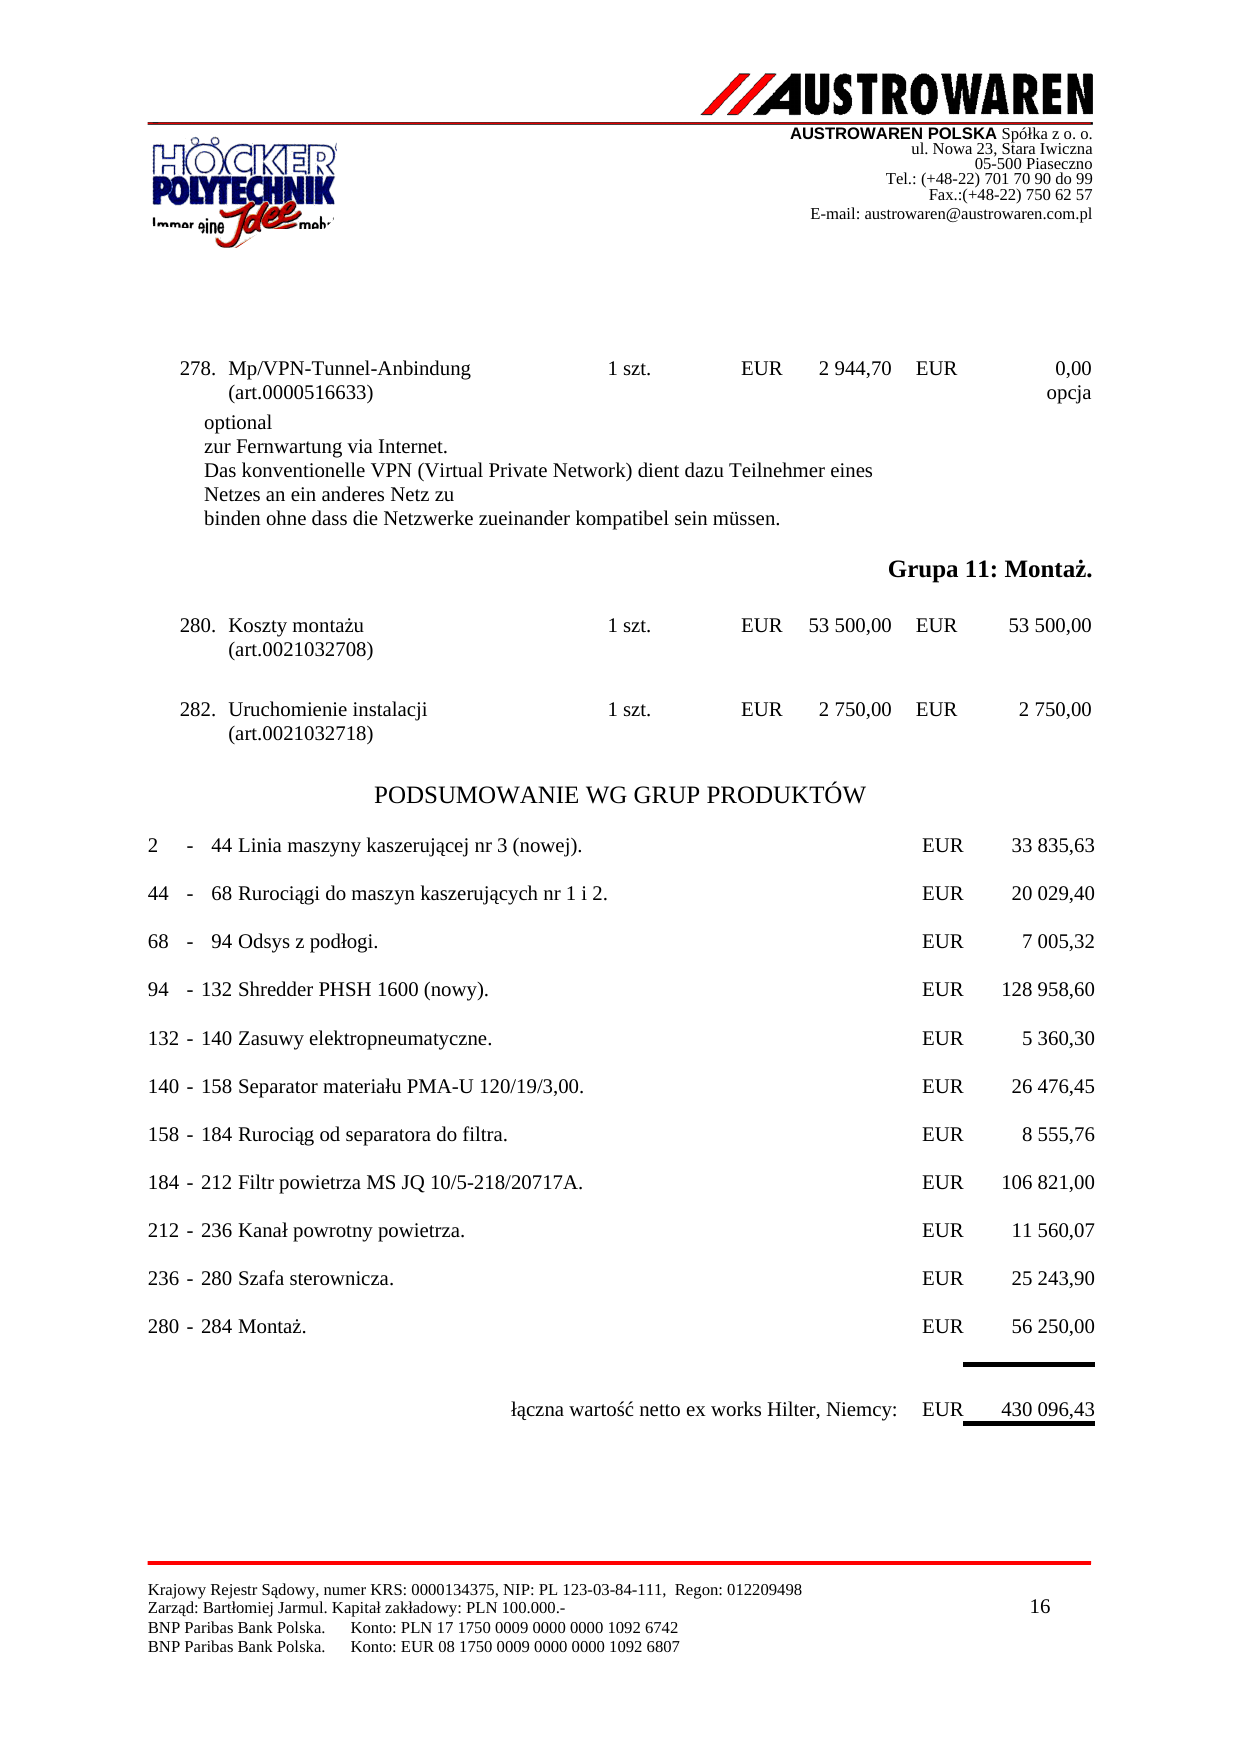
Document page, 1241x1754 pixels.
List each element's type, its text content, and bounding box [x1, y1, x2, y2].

text PODSUMOWANIE WG GRUP PRODUKTÓW [148, 780, 1092, 809]
text optional zur Fernwartung via Internet. Das konventionelle VPN (Virtual Private Network) dient dazu Teilnehmer eines Netzes an ein anderes Netz zu binden ohne dass die Netzwerke zueinander kompatibel sein müssen. [204, 410, 905, 530]
table_header łączna wartość netto ex works Hilter, Niemcy: [148, 1362, 898, 1421]
table_header 140 [195, 1025, 232, 1049]
table_header 1 szt. [568, 350, 657, 410]
table_header 2 750,00 [963, 691, 1091, 751]
table_header 184 [148, 1170, 185, 1194]
table_header 236 [148, 1266, 185, 1290]
table_header 430 096,43 [963, 1367, 1094, 1421]
table_header 44 [195, 833, 232, 857]
table_header Separator materiału PMA-U 120/19/3,00. [232, 1074, 898, 1098]
table_header EUR [898, 1218, 963, 1242]
table_header 44 [148, 881, 185, 905]
table_header Odsys z podłogi. [232, 929, 898, 953]
table_header 33 835,63 [964, 833, 1094, 857]
table_header 284 [195, 1314, 232, 1338]
table_header 2 [148, 833, 185, 857]
table_header Koszty montażu (art.0021032708) [222, 607, 568, 667]
table_header 0,00 opcja [963, 350, 1091, 410]
table_header EUR [898, 350, 963, 410]
picture [147, 73, 1093, 127]
table_header 140 [148, 1074, 185, 1098]
table_header Kanał powrotny powietrza. [232, 1218, 898, 1242]
table_header 212 [148, 1218, 185, 1242]
table_header EUR [898, 881, 963, 905]
picture [150, 136, 337, 248]
table_header 280 [195, 1266, 232, 1290]
table_header EUR [898, 1170, 963, 1194]
table_header 53 500,00 [788, 607, 898, 667]
table_header 26 476,45 [964, 1074, 1094, 1098]
table_header EUR [898, 1025, 963, 1049]
table_header 11 560,07 [964, 1218, 1094, 1242]
table_header Linia maszyny kaszerującej nr 3 (nowej). [232, 833, 898, 857]
picture [147, 1561, 1092, 1566]
table_header EUR [898, 1314, 963, 1338]
table_header EUR [898, 1266, 963, 1290]
table_header 282. [148, 691, 222, 751]
table_header Shredder PHSH 1600 (nowy). [232, 977, 898, 1001]
table_header 68 [195, 881, 232, 905]
table_header EUR [898, 691, 963, 751]
table_header Zasuwy elektropneumatyczne. [232, 1025, 898, 1049]
table_header Filtr powietrza MS JQ 10/5-218/20717A. [232, 1170, 898, 1194]
table_header 94 [195, 929, 232, 953]
table_header 2 944,70 [788, 350, 898, 410]
table_header 212 [195, 1170, 232, 1194]
table_header EUR [898, 1074, 963, 1098]
table_header Szafa sterownicza. [232, 1266, 898, 1290]
table_header 56 250,00 [964, 1314, 1094, 1338]
table_header EUR [898, 833, 963, 857]
table_header 280. [148, 607, 222, 667]
table_header 236 [195, 1218, 232, 1242]
table_header Mp/VPN-Tunnel-Anbindung (art.0000516633) [222, 350, 568, 410]
table_header 132 [148, 1025, 185, 1049]
table_header EUR [898, 1122, 963, 1146]
table_header Rurociąg od separatora do filtra. [232, 1122, 898, 1146]
table_header Montaż. [232, 1314, 898, 1338]
table_header 20 029,40 [964, 881, 1094, 905]
table_header EUR [898, 929, 963, 953]
table_header 132 [195, 977, 232, 1001]
table_header 1 szt. [568, 691, 657, 751]
table_header 8 555,76 [964, 1122, 1094, 1146]
table_header EUR [898, 607, 963, 667]
table_header 128 958,60 [964, 977, 1094, 1001]
table_header 158 [148, 1122, 185, 1146]
table_header 2 750,00 [788, 691, 898, 751]
table_header 1 szt. [568, 607, 657, 667]
table_header 278. [148, 350, 222, 410]
text Grupa 11: Montaż. [201, 554, 1092, 583]
table_header 158 [195, 1074, 232, 1098]
table_header Uruchomienie instalacji (art.0021032718) [222, 691, 568, 751]
table_header EUR [898, 977, 963, 1001]
table_header 7 005,32 [964, 929, 1094, 953]
table_header 94 [148, 977, 185, 1001]
table_header EUR [898, 1362, 963, 1421]
table_header EUR [657, 350, 788, 410]
table_header EUR [657, 607, 788, 667]
table_header Rurociągi do maszyn kaszerujących nr 1 i 2. [232, 881, 898, 905]
table_header 68 [148, 929, 185, 953]
table_header 25 243,90 [964, 1266, 1094, 1290]
table_header 280 [148, 1314, 185, 1338]
table_header 106 821,00 [964, 1170, 1094, 1194]
table_header EUR [657, 691, 788, 751]
table_header 5 360,30 [964, 1025, 1094, 1049]
table_header 53 500,00 [963, 607, 1091, 667]
table_header 184 [195, 1122, 232, 1146]
